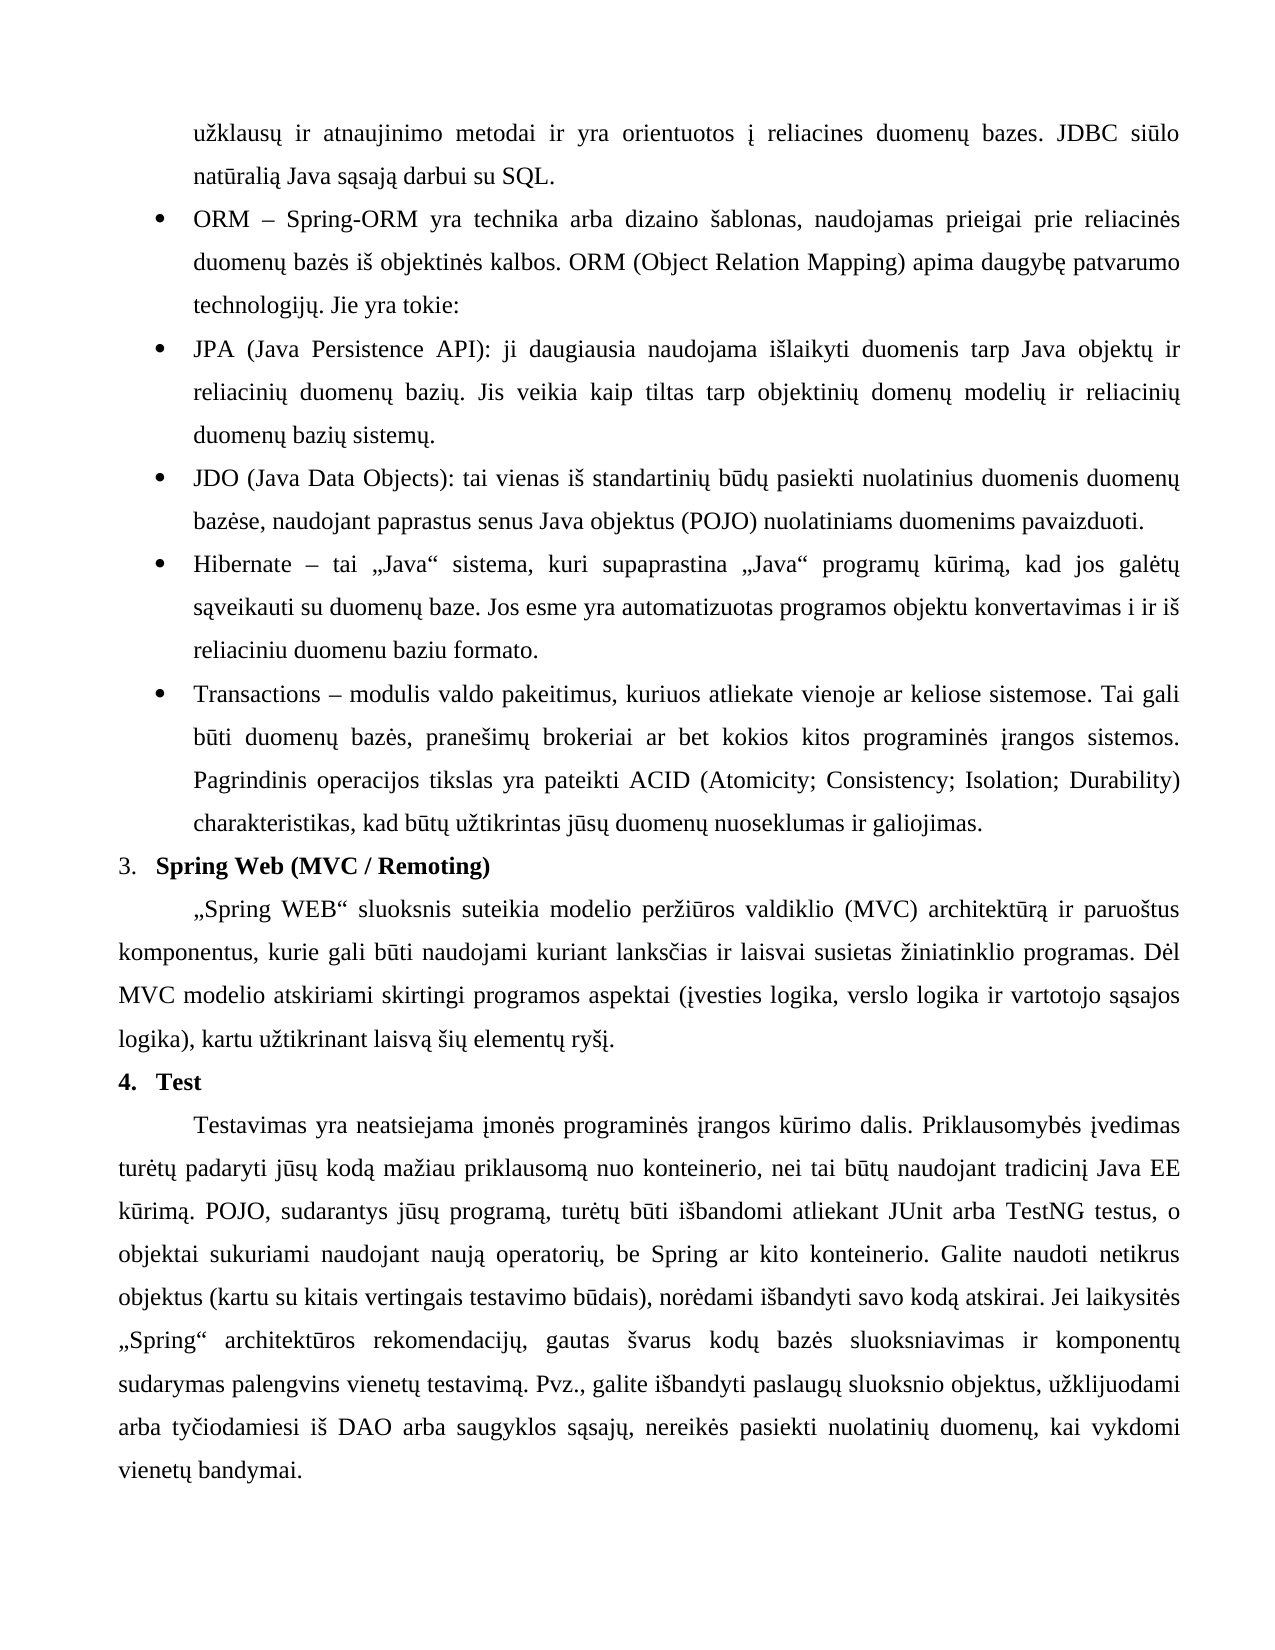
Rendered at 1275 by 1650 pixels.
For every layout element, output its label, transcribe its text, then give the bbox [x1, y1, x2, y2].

list Spring Web (MVC / Remoting) [118, 851, 1181, 880]
list JPA (Java Persistence API): ji daugiausia naudojama išlaikyti duomenis tarp Java objektų ir reliacinių duomenų bazių. Jis veikia kaip tiltas tarp objektinių domenų modelių ir reliacinių duomenų bazių sistemų. [156, 334, 1181, 449]
list Test [118, 1067, 1181, 1096]
list ORM – Spring-ORM yra technika arba dizaino šablonas, naudojamas prieigai prie reliacinės duomenų bazės iš objektinės kalbos. ORM (Object Relation Mapping) apima daugybę patvarumo technologijų. Jie yra tokie: [156, 204, 1181, 319]
text „Spring WEB“ sluoksnis suteikia modelio peržiūros valdiklio (MVC) architektūrą ir paruoštus komponentus, kurie gali būti naudojami kuriant lanksčias ir laisvai susietas žiniatinklio programas. Dėl MVC modelio atskiriami skirtingi programos aspektai (įvesties logika, verslo logika ir vartotojo sąsajos logika), kartu užtikrinant laisvą šių elementų ryšį. [118, 894, 1181, 1052]
list Transactions – modulis valdo pakeitimus, kuriuos atliekate vienoje ar keliose sistemose. Tai gali būti duomenų bazės, pranešimų brokeriai ar bet kokios kitos programinės įrangos sistemos. Pagrindinis operacijos tikslas yra pateikti ACID (Atomicity; Consistency; Isolation; Durability) charakteristikas, kad būtų užtikrintas jūsų duomenų nuoseklumas ir galiojimas. [156, 679, 1181, 837]
list JDO (Java Data Objects): tai vienas iš standartinių būdų pasiekti nuolatinius duomenis duomenų bazėse, naudojant paprastus senus Java objektus (POJO) nuolatiniams duomenims pavaizduoti. [156, 463, 1181, 535]
text Testavimas yra neatsiejama įmonės programinės įrangos kūrimo dalis. Priklausomybės įvedimas turėtų padaryti jūsų kodą mažiau priklausomą nuo konteinerio, nei tai būtų naudojant tradicinį Java EE kūrimą. POJO, sudarantys jūsų programą, turėtų būti išbandomi atliekant JUnit arba TestNG testus, o objektai sukuriami naudojant naują operatorių, be Spring ar kito konteinerio. Galite naudoti netikrus objektus (kartu su kitais vertingais testavimo būdais), norėdami išbandyti savo kodą atskirai. Jei laikysitės „Spring“ architektūros rekomendacijų, gautas švarus kodų bazės sluoksniavimas ir komponentų sudarymas palengvins vienetų testavimą. Pvz., galite išbandyti paslaugų sluoksnio objektus, užklijuodami arba tyčiodamiesi iš DAO arba saugyklos sąsajų, nereikės pasiekti nuolatinių duomenų, kai vykdomi vienetų bandymai. [118, 1110, 1181, 1484]
list Hibernate – tai „Java“ sistema, kuri supaprastina „Java“ programų kūrimą, kad jos galėtų sąveikauti su duomenų baze. Jos esme yra automatizuotas programos objektu konvertavimas i ir iš reliaciniu duomenu baziu formato. [156, 549, 1181, 664]
